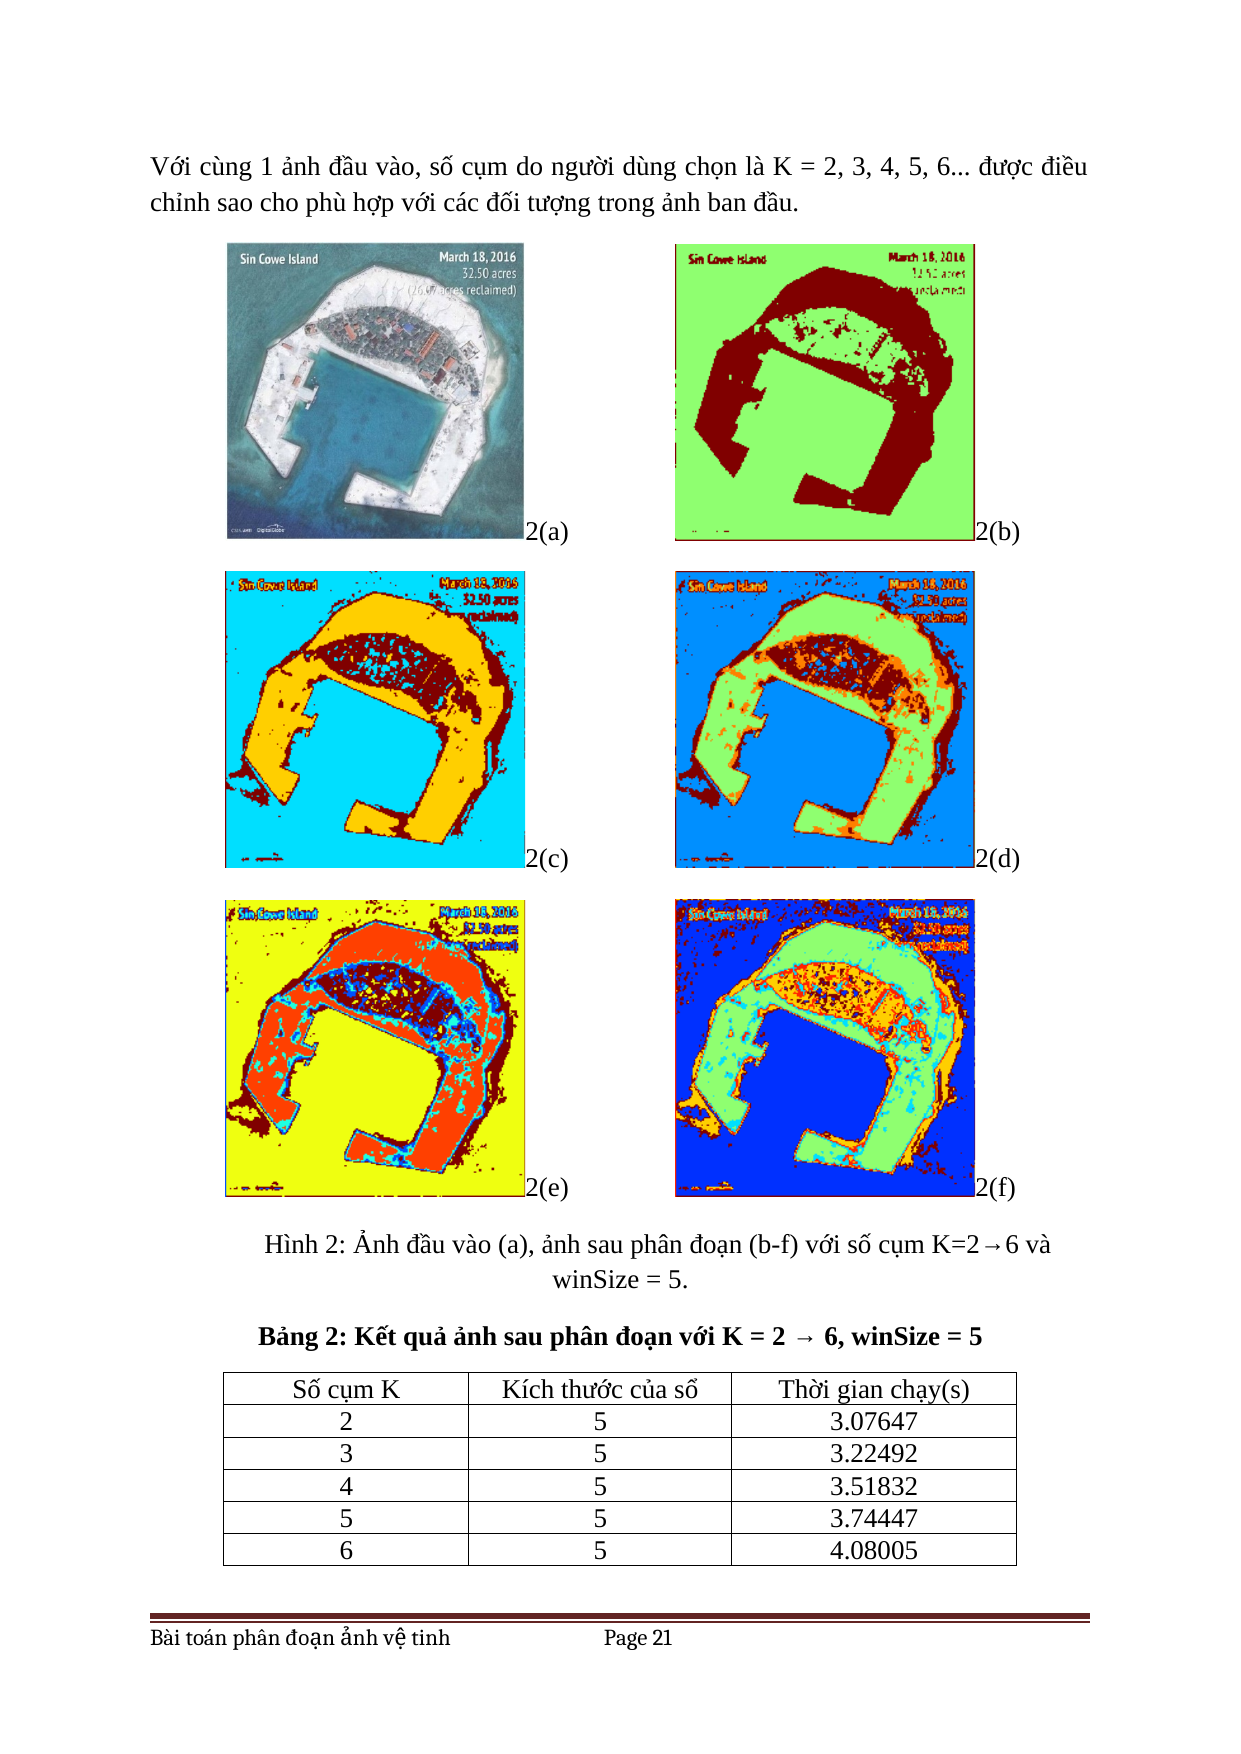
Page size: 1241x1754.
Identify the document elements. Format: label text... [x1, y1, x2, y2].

table_cell 3.07647 [732, 1405, 1016, 1437]
table_cell 5 [469, 1438, 731, 1469]
table_header Thời gian chạy(s) [732, 1373, 1016, 1404]
table_cell 4.08005 [732, 1534, 1016, 1565]
table_cell 5 [469, 1502, 731, 1533]
text Với cùng 1 ảnh đầu vào, số cụm do người dùng chọn là K = 2, 3, 4, 5, 6... được điều chỉnh sao cho phù hợp với các đối tượng trong ảnh ban đầu. [150, 150, 1090, 217]
table_cell 5 [224, 1502, 468, 1533]
picture [225, 571, 525, 868]
table_cell 3.22492 [732, 1438, 1016, 1469]
picture [675, 571, 976, 868]
table_cell 4 [224, 1470, 468, 1501]
picture [675, 899, 976, 1197]
text Bảng 2: Kết quả ảnh sau phân đoạn với K = 2 6, winSize = 5 [150, 1320, 1090, 1351]
table_header Kích thước của sổ [469, 1373, 731, 1404]
table_cell 6 [224, 1534, 468, 1565]
picture [675, 244, 976, 541]
table_cell 3.51832 [732, 1470, 1016, 1501]
table_header Số cụm K [224, 1373, 468, 1404]
table_cell 5 [469, 1405, 731, 1437]
text Hình 2: Ảnh đầu vào (a), ảnh sau phân đoạn (b-f) với số cụm K=26 và winSize = 5. [150, 1228, 1090, 1295]
table_cell 5 [469, 1534, 731, 1565]
table_cell 2 [224, 1405, 468, 1437]
table_cell 5 [469, 1470, 731, 1501]
table_cell 3 [224, 1438, 468, 1469]
table_cell 3.74447 [732, 1502, 1016, 1533]
picture [225, 900, 525, 1197]
picture [225, 242, 525, 541]
